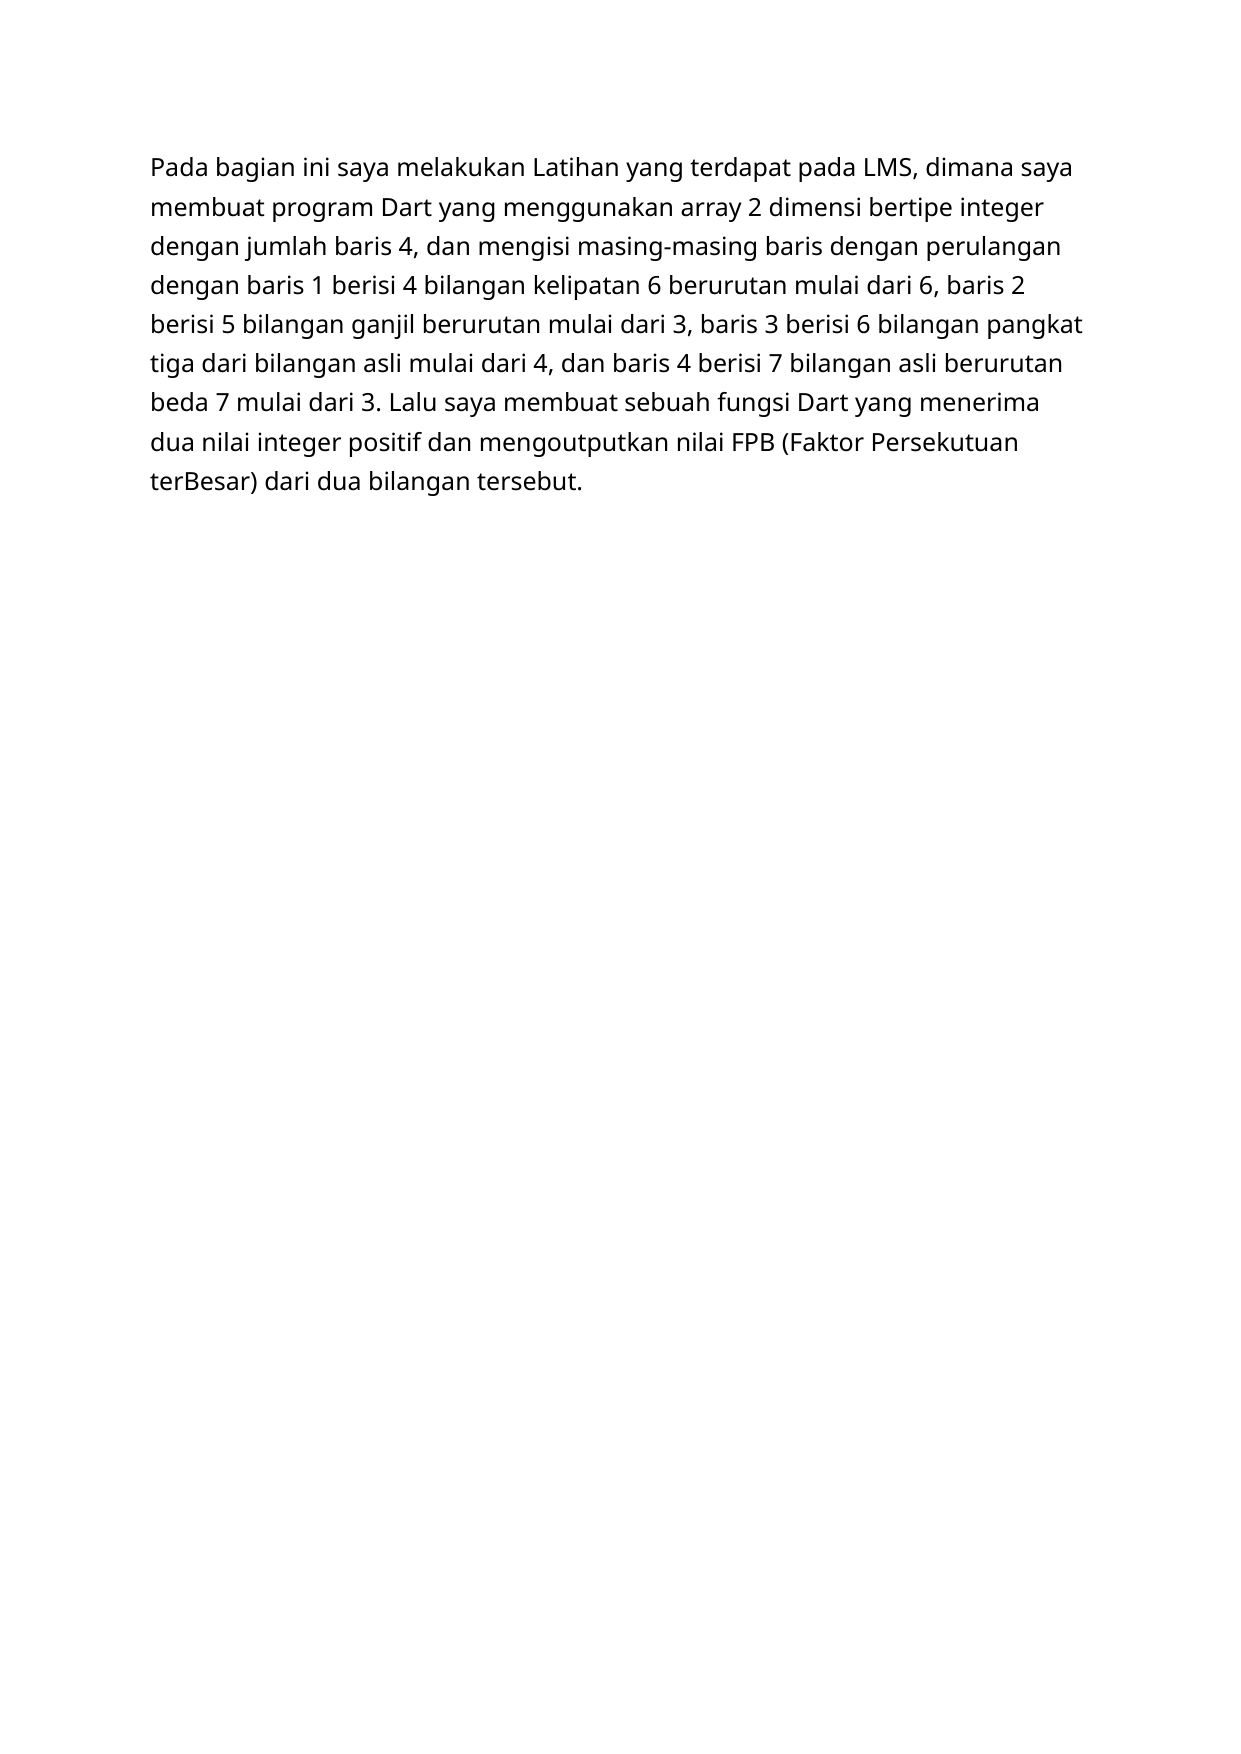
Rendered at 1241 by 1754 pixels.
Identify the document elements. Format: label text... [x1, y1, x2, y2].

text Pada bagian ini saya melakukan Latihan yang terdapat pada LMS, dimana saya membuat program Dart yang menggunakan array 2 dimensi bertipe integer dengan jumlah baris 4, dan mengisi masing-masing baris dengan perulangan dengan baris 1 berisi 4 bilangan kelipatan 6 berurutan mulai dari 6, baris 2 berisi 5 bilangan ganjil berurutan mulai dari 3, baris 3 berisi 6 bilangan pangkat tiga dari bilangan asli mulai dari 4, dan baris 4 berisi 7 bilangan asli berurutan beda 7 mulai dari 3. Lalu saya membuat sebuah fungsi Dart yang menerima dua nilai integer positif dan mengoutputkan nilai FPB (Faktor Persekutuan terBesar) dari dua bilangan tersebut. [150, 150, 1090, 497]
